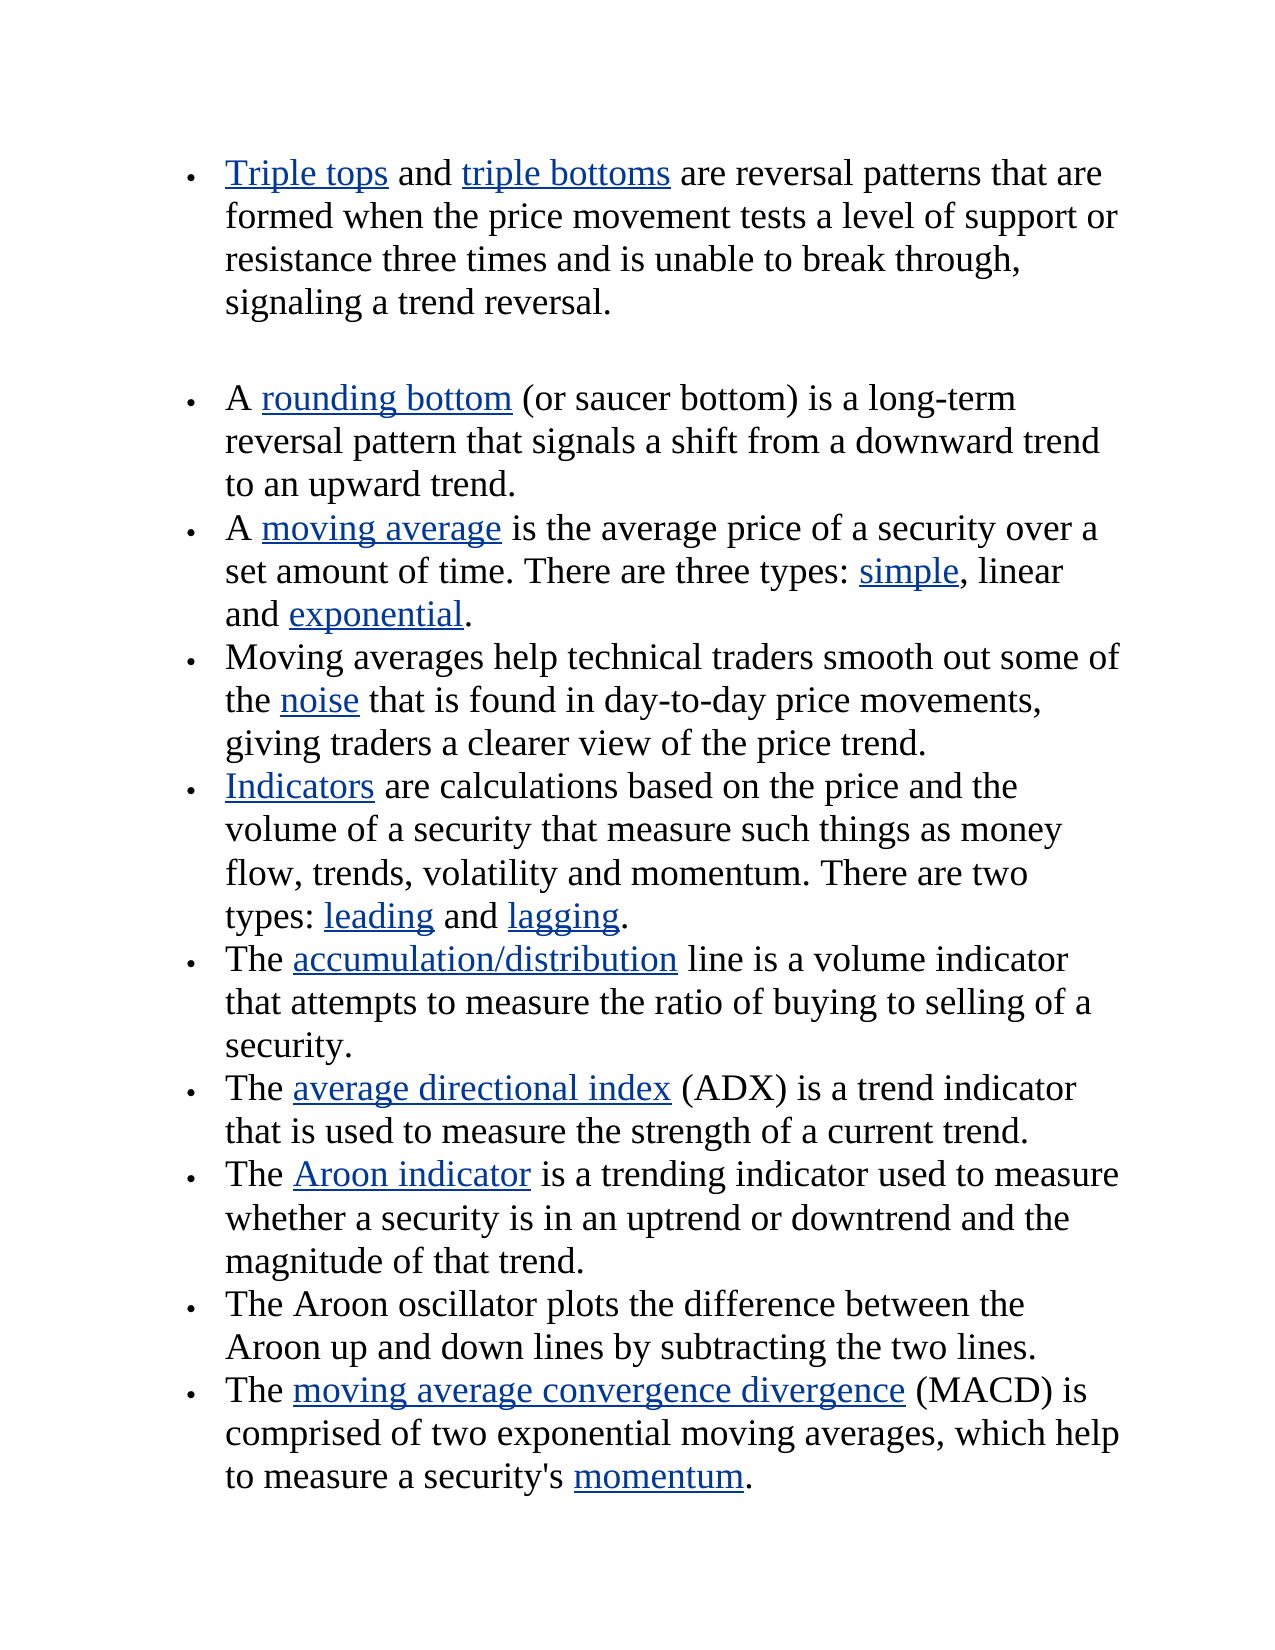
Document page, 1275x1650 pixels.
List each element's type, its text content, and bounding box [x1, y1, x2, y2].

list The average directional index (ADX) is a trend indicator that is used to measure the strength of a current trend. [187, 1066, 1125, 1152]
list Indicators are calculations based on the price and the volume of a security that measure such things as money flow, trends, volatility and momentum. There are two types: leading and lagging. [187, 764, 1125, 936]
list The moving average convergence divergence (MACD) is comprised of two exponential moving averages, which help to measure a security's momentum. [187, 1367, 1125, 1497]
list The Aroon indicator is a trending indicator used to measure whether a security is in an uptrend or downtrend and the magnitude of that trend. [187, 1152, 1125, 1281]
list A moving average is the average price of a security over a set amount of time. There are three types: simple, linear and exponential. [187, 505, 1125, 634]
list Triple tops and triple bottoms are reversal patterns that are formed when the price movement tests a level of support or resistance three times and is unable to break through, signaling a trend reversal. [187, 150, 1125, 351]
list The Aroon oscillator plots the difference between the Aroon up and down lines by subtracting the two lines. [187, 1281, 1125, 1367]
list A rounding bottom (or saucer bottom) is a long-term reversal pattern that signals a shift from a downward trend to an upward trend. [187, 376, 1125, 505]
list Moving averages help technical traders smooth out some of the noise that is found in day-to-day price movements, giving traders a clearer view of the price trend. [187, 634, 1125, 764]
list The accumulation/distribution line is a volume indicator that attempts to measure the ratio of buying to selling of a security. [187, 936, 1125, 1066]
